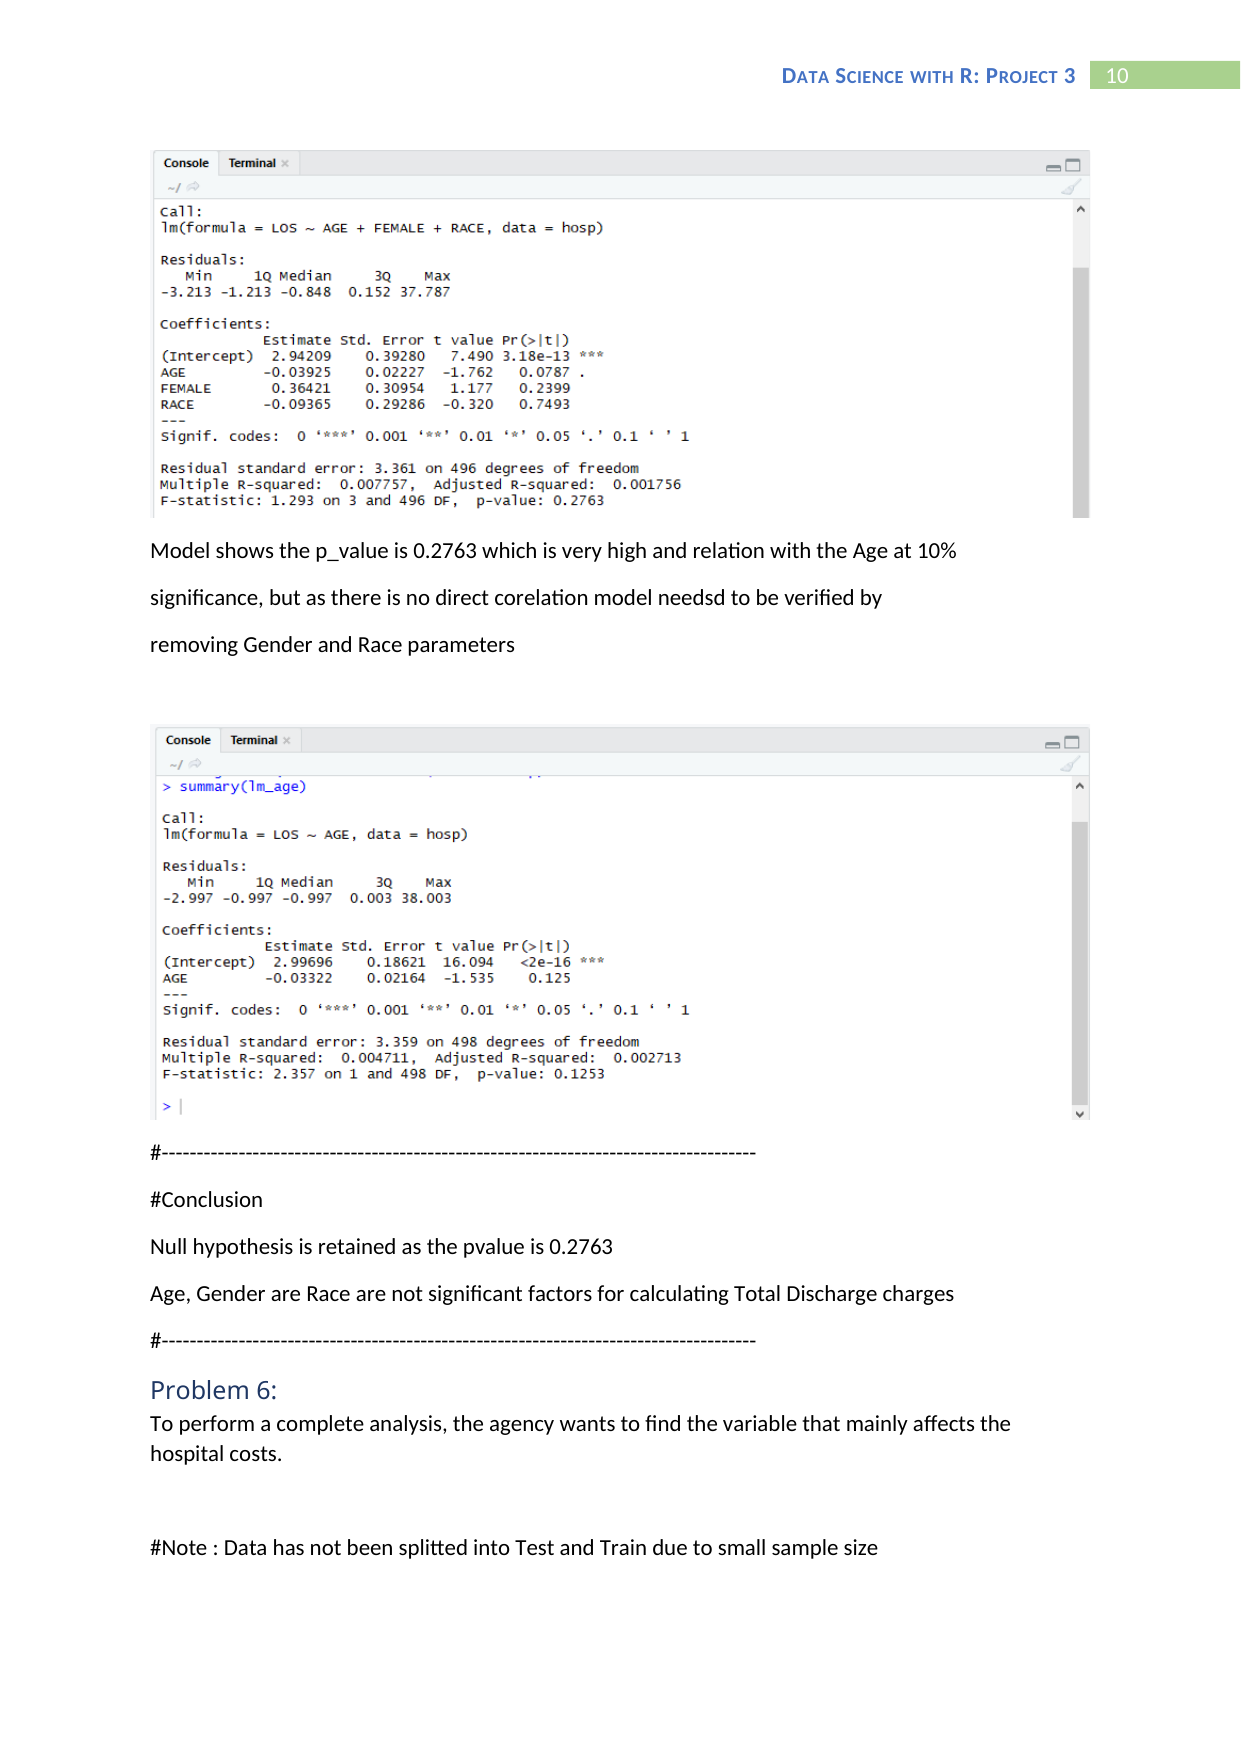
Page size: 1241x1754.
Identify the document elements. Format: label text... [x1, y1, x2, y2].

text #Conclusion [150, 1185, 1090, 1213]
text #Note : Data has not been splitted into Test and Train due to small sample size [150, 1533, 1090, 1561]
text removing Gender and Race parameters [150, 630, 1090, 658]
text significance, but as there is no direct corelation model needsd to be verified by [150, 583, 1090, 612]
text Age, Gender are Race are not significant factors for calculating Total Discharge charges [150, 1279, 1090, 1307]
subtitle Problem 6: [150, 1373, 1090, 1407]
text To perform a complete analysis, the agency wants to find the variable that mainly affects the hospital costs. [150, 1409, 1090, 1468]
picture [150, 150, 1091, 518]
text Model shows the p_value is 0.2763 which is very high and relation with the Age at 10% [150, 537, 1090, 565]
text #------------------------------------------------------------------------------------- [150, 1138, 1090, 1166]
picture [150, 724, 1091, 1120]
text Null hypothesis is retained as the pvalue is 0.2763 [150, 1232, 1090, 1260]
text #------------------------------------------------------------------------------------- [150, 1326, 1090, 1354]
